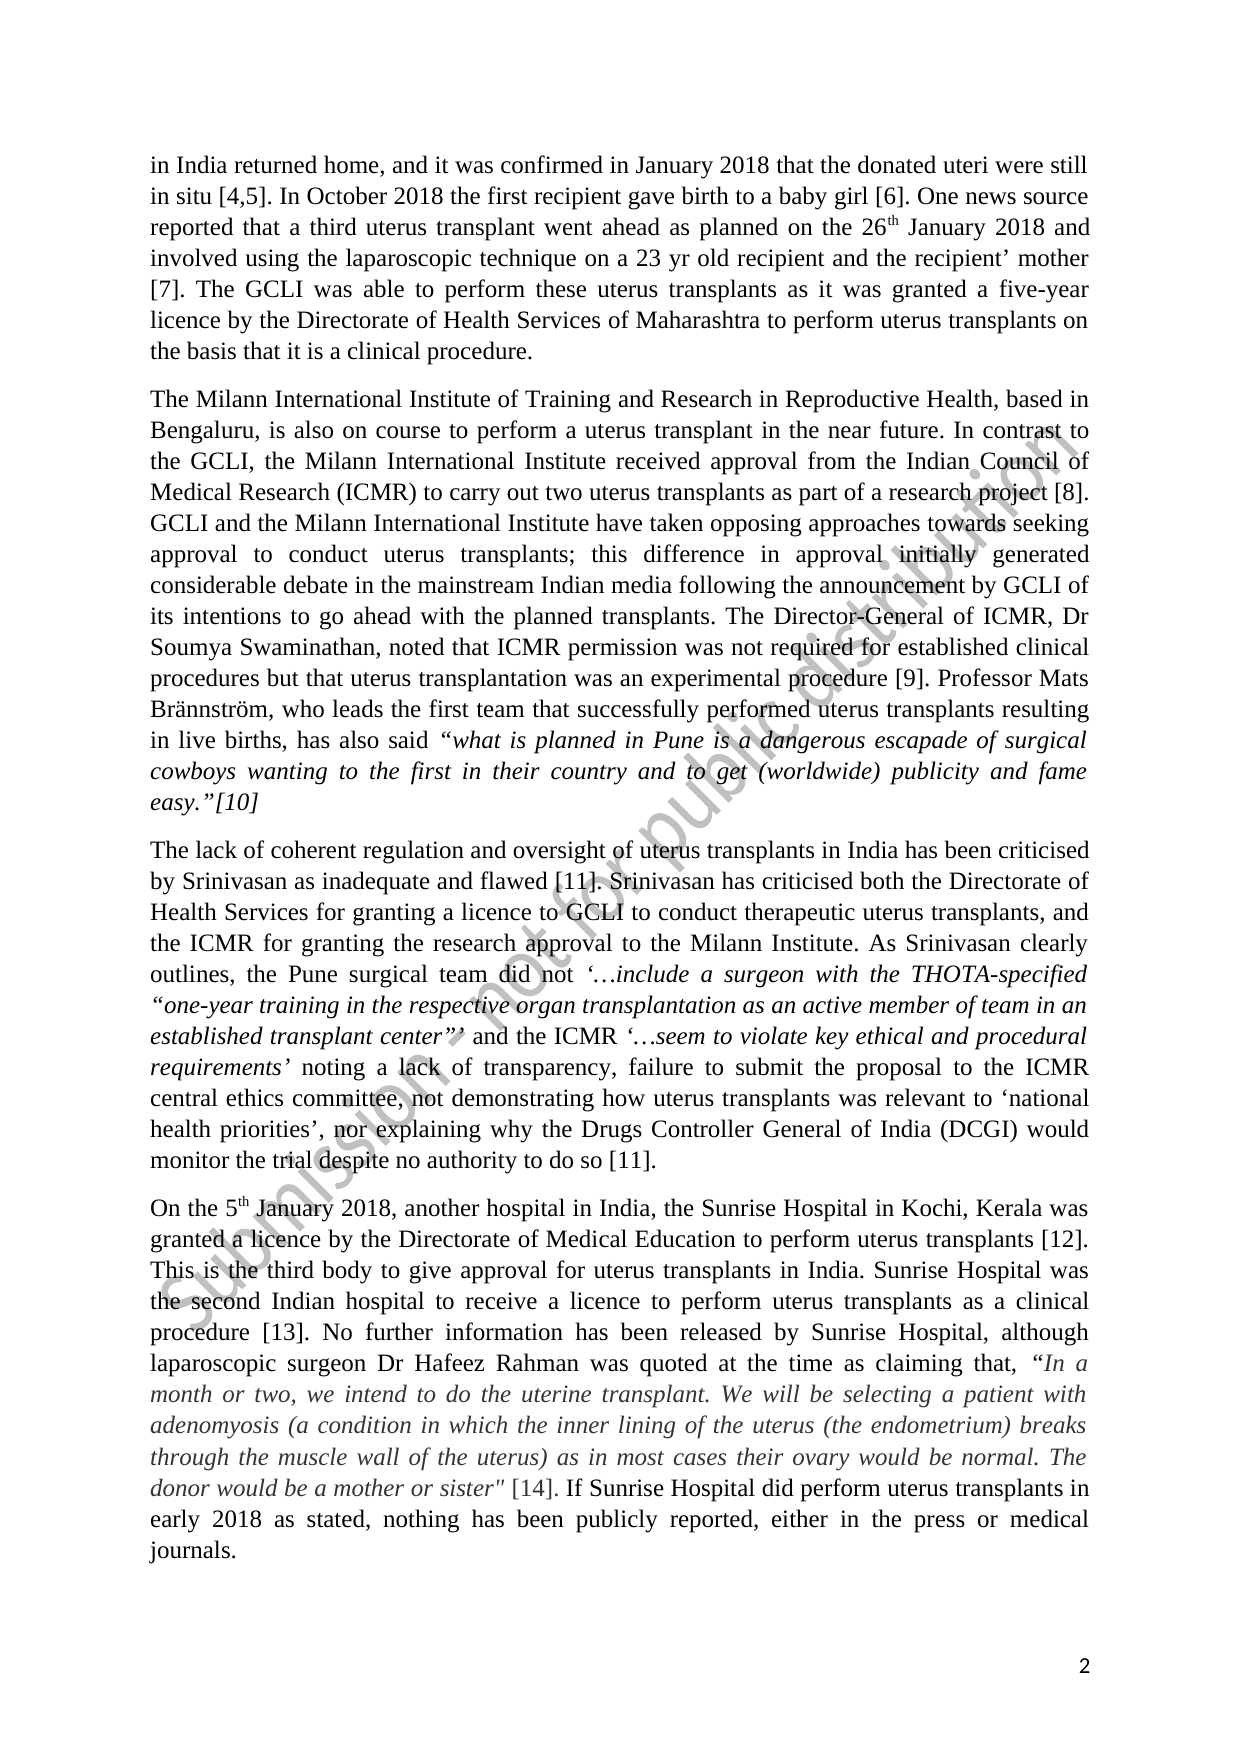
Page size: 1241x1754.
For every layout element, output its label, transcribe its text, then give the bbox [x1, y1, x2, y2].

text The Milann International Institute of Training and Research in Reproductive Health, based in Bengaluru, is also on course to perform a uterus transplant in the near future. In contrast to the GCLI, the Milann International Institute received approval from the Indian Council of Medical Research (ICMR) to carry out two uterus transplants as part of a research project [8]. GCLI and the Milann International Institute have taken opposing approaches towards seeking approval to conduct uterus transplants; this difference in approval initially generated considerable debate in the mainstream Indian media following the announcement by GCLI of its intentions to go ahead with the planned transplants. The Director-General of ICMR, Dr Soumya Swaminathan, noted that ICMR permission was not required for established clinical procedures but that uterus transplantation was an experimental procedure [9]. Professor Mats Brännström, who leads the first team that successfully performed uterus transplants resulting in live births, has also said “what is planned in Pune is a dangerous escapade of surgical cowboys wanting to the first in their country and to get (worldwide) publicity and fame easy.”[10] [150, 384, 1090, 816]
text The lack of coherent regulation and oversight of uterus transplants in India has been criticised by Srinivasan as inadequate and flawed [11]. Srinivasan has criticised both the Directorate of Health Services for granting a licence to GCLI to conduct therapeutic uterus transplants, and the ICMR for granting the research approval to the Milann Institute. As Srinivasan clearly outlines, the Pune surgical team did not ‘…include a surgeon with the THOTA-specified “one-year training in the respective organ transplantation as an active member of team in an established transplant center”’ and the ICMR ‘…seem to violate key ethical and procedural requirements’ noting a lack of transparency, failure to submit the proposal to the ICMR central ethics committee, not demonstrating how uterus transplants was relevant to ‘national health priorities’, nor explaining why the Drugs Controller General of India (DCGI) would monitor the trial despite no authority to do so [11]. [150, 835, 1090, 1174]
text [150, 150, 1090, 365]
text On the 5th January 2018, another hospital in India, the Sunrise Hospital in Kochi, Kerala was granted a licence by the Directorate of Medical Education to perform uterus transplants [12]. This is the third body to give approval for uterus transplants in India. Sunrise Hospital was the second Indian hospital to receive a licence to perform uterus transplants as a clinical procedure [13]. No further information has been released by Sunrise Hospital, although laparoscopic surgeon Dr Hafeez Rahman was quoted at the time as claiming that, “In a month or two, we intend to do the uterine transplant. We will be selecting a patient with adenomyosis (a condition in which the inner lining of the uterus (the endometrium) breaks through the muscle wall of the uterus) as in most cases their ovary would be normal. The donor would be a mother or sister" [14]. If Sunrise Hospital did perform uterus transplants in early 2018 as stated, nothing has been publicly reported, either in the press or medical journals. [150, 1193, 1090, 1563]
